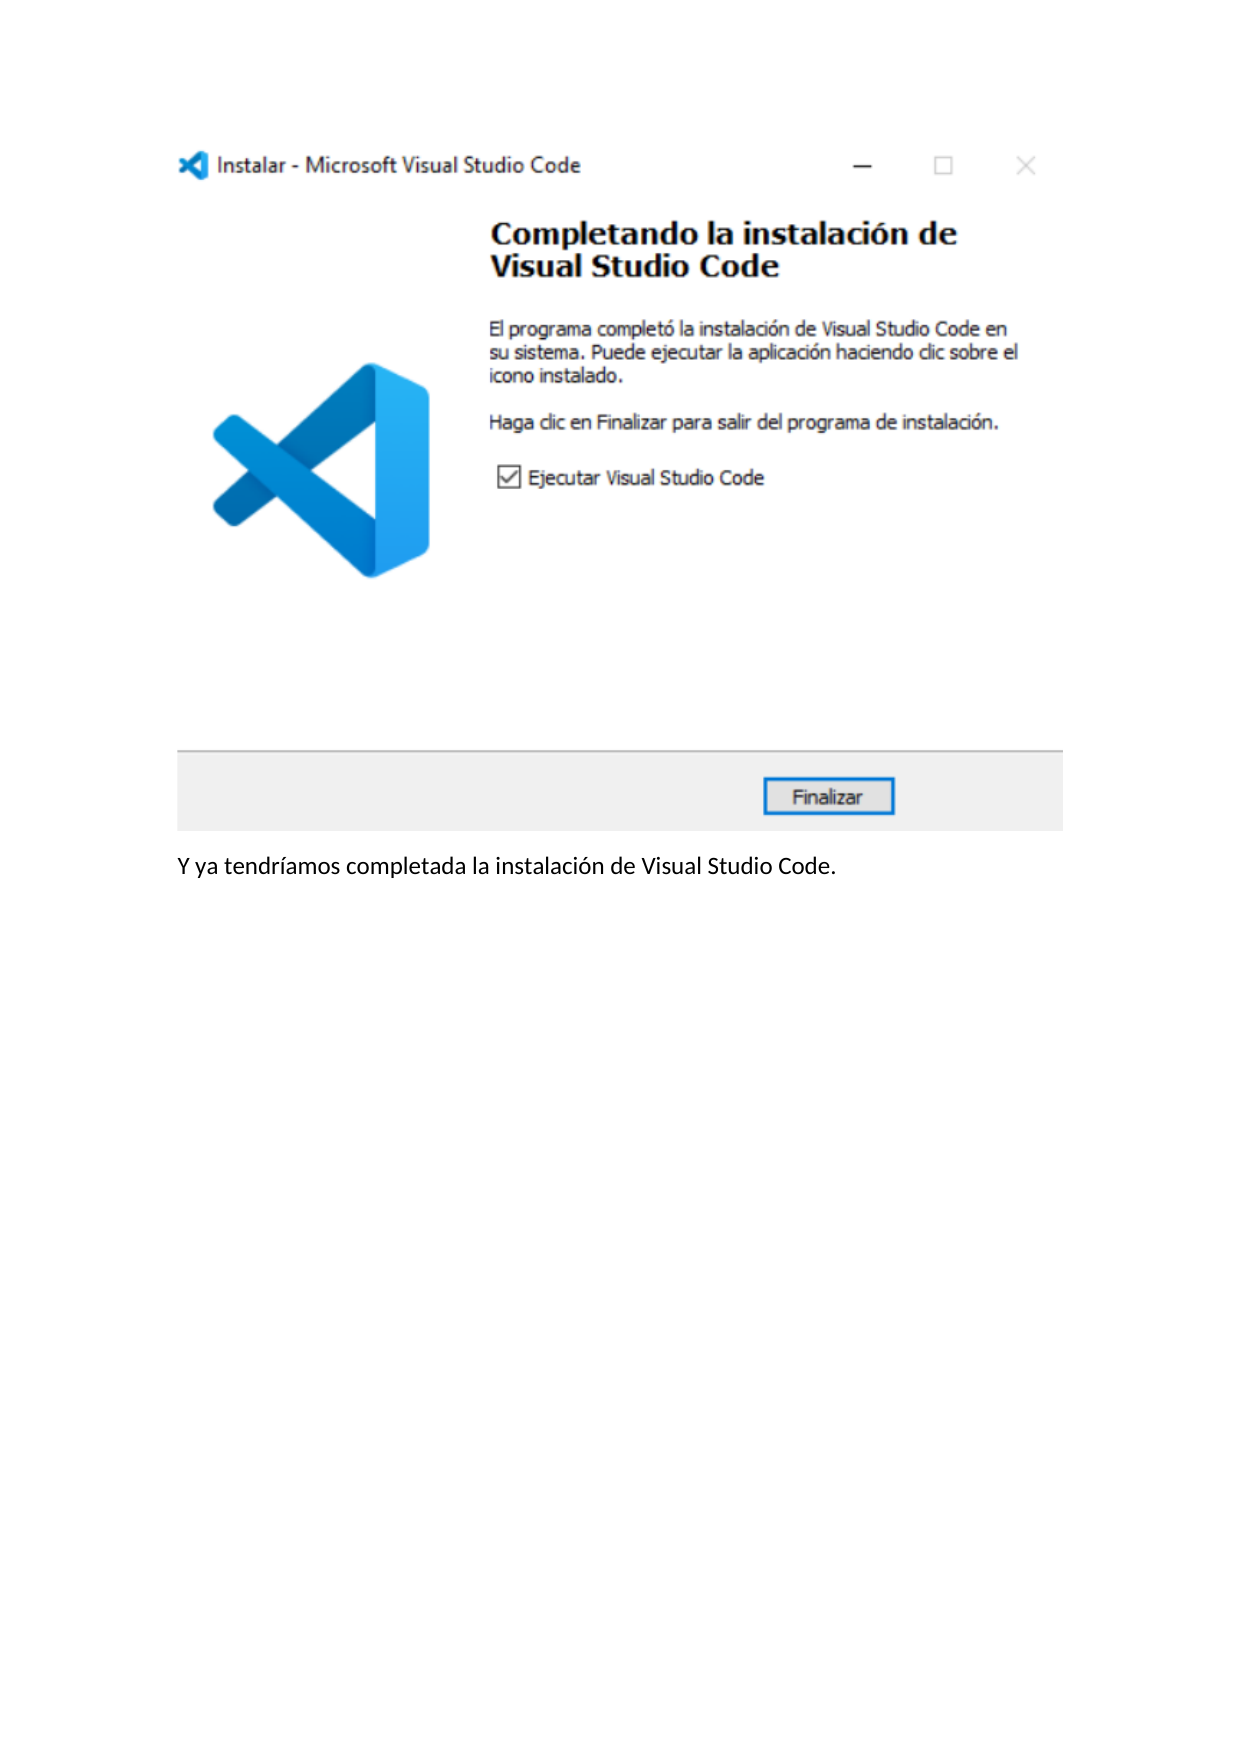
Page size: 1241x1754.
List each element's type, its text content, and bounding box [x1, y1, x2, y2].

text Y ya tendríamos completada la instalación de Visual Studio Code. [177, 850, 1063, 880]
picture [177, 147, 1063, 831]
